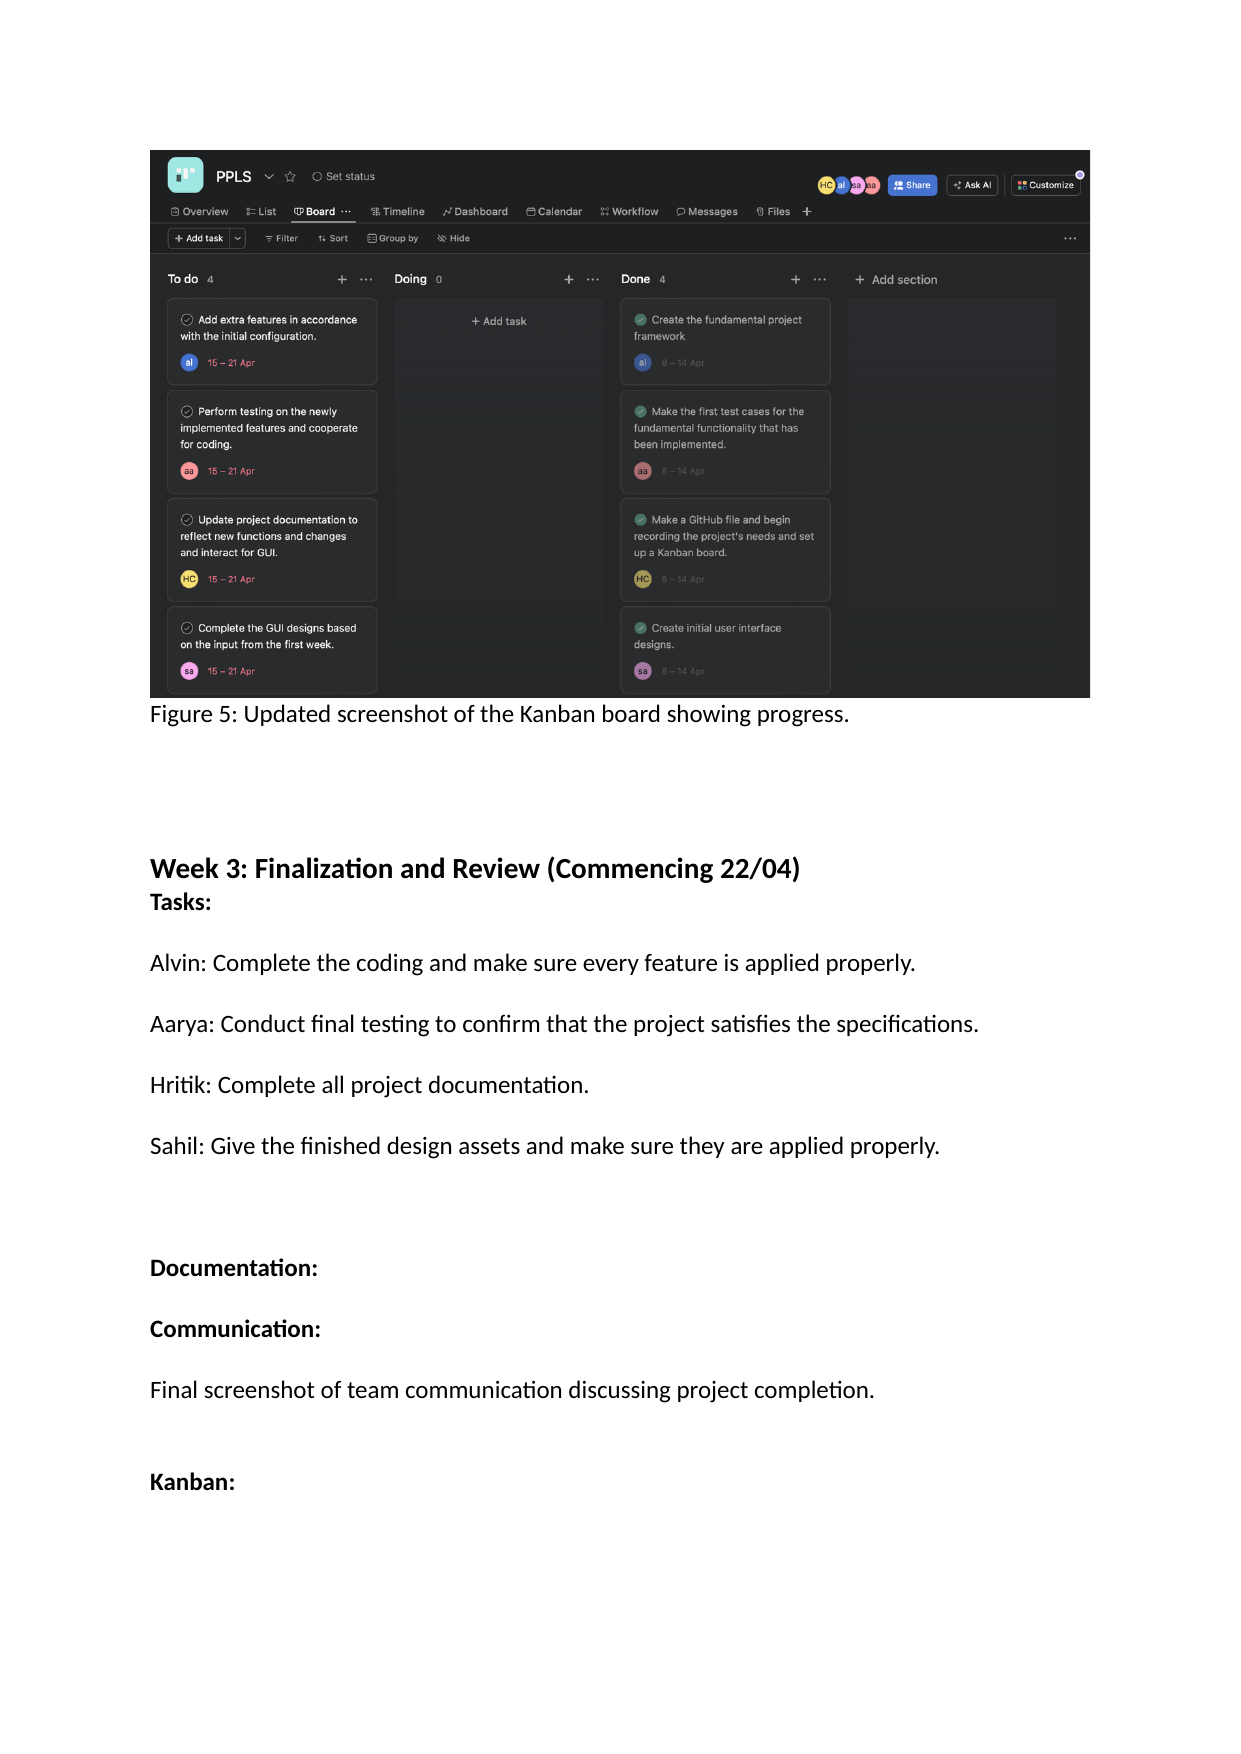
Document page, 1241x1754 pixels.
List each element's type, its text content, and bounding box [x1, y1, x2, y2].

text Week 3: Finalization and Review (Commencing 22/04) [150, 851, 1090, 886]
text Kanban: [150, 1466, 1090, 1497]
text Hritik: Complete all project documentation. [150, 1069, 1090, 1100]
text Communication: [150, 1313, 1090, 1344]
text Tasks: [150, 886, 1090, 917]
text Final screenshot of team communication discussing project completion. [150, 1374, 1090, 1405]
text Aarya: Conduct final testing to confirm that the project satisfies the specifications. [150, 1008, 1090, 1039]
text Sahil: Give the finished design assets and make sure they are applied properly. [150, 1130, 1090, 1161]
text Figure 5: Updated screenshot of the Kanban board showing progress. [150, 698, 1090, 728]
text Documentation: [150, 1252, 1090, 1283]
picture [150, 150, 1091, 698]
text Alvin: Complete the coding and make sure every feature is applied properly. [150, 947, 1090, 978]
